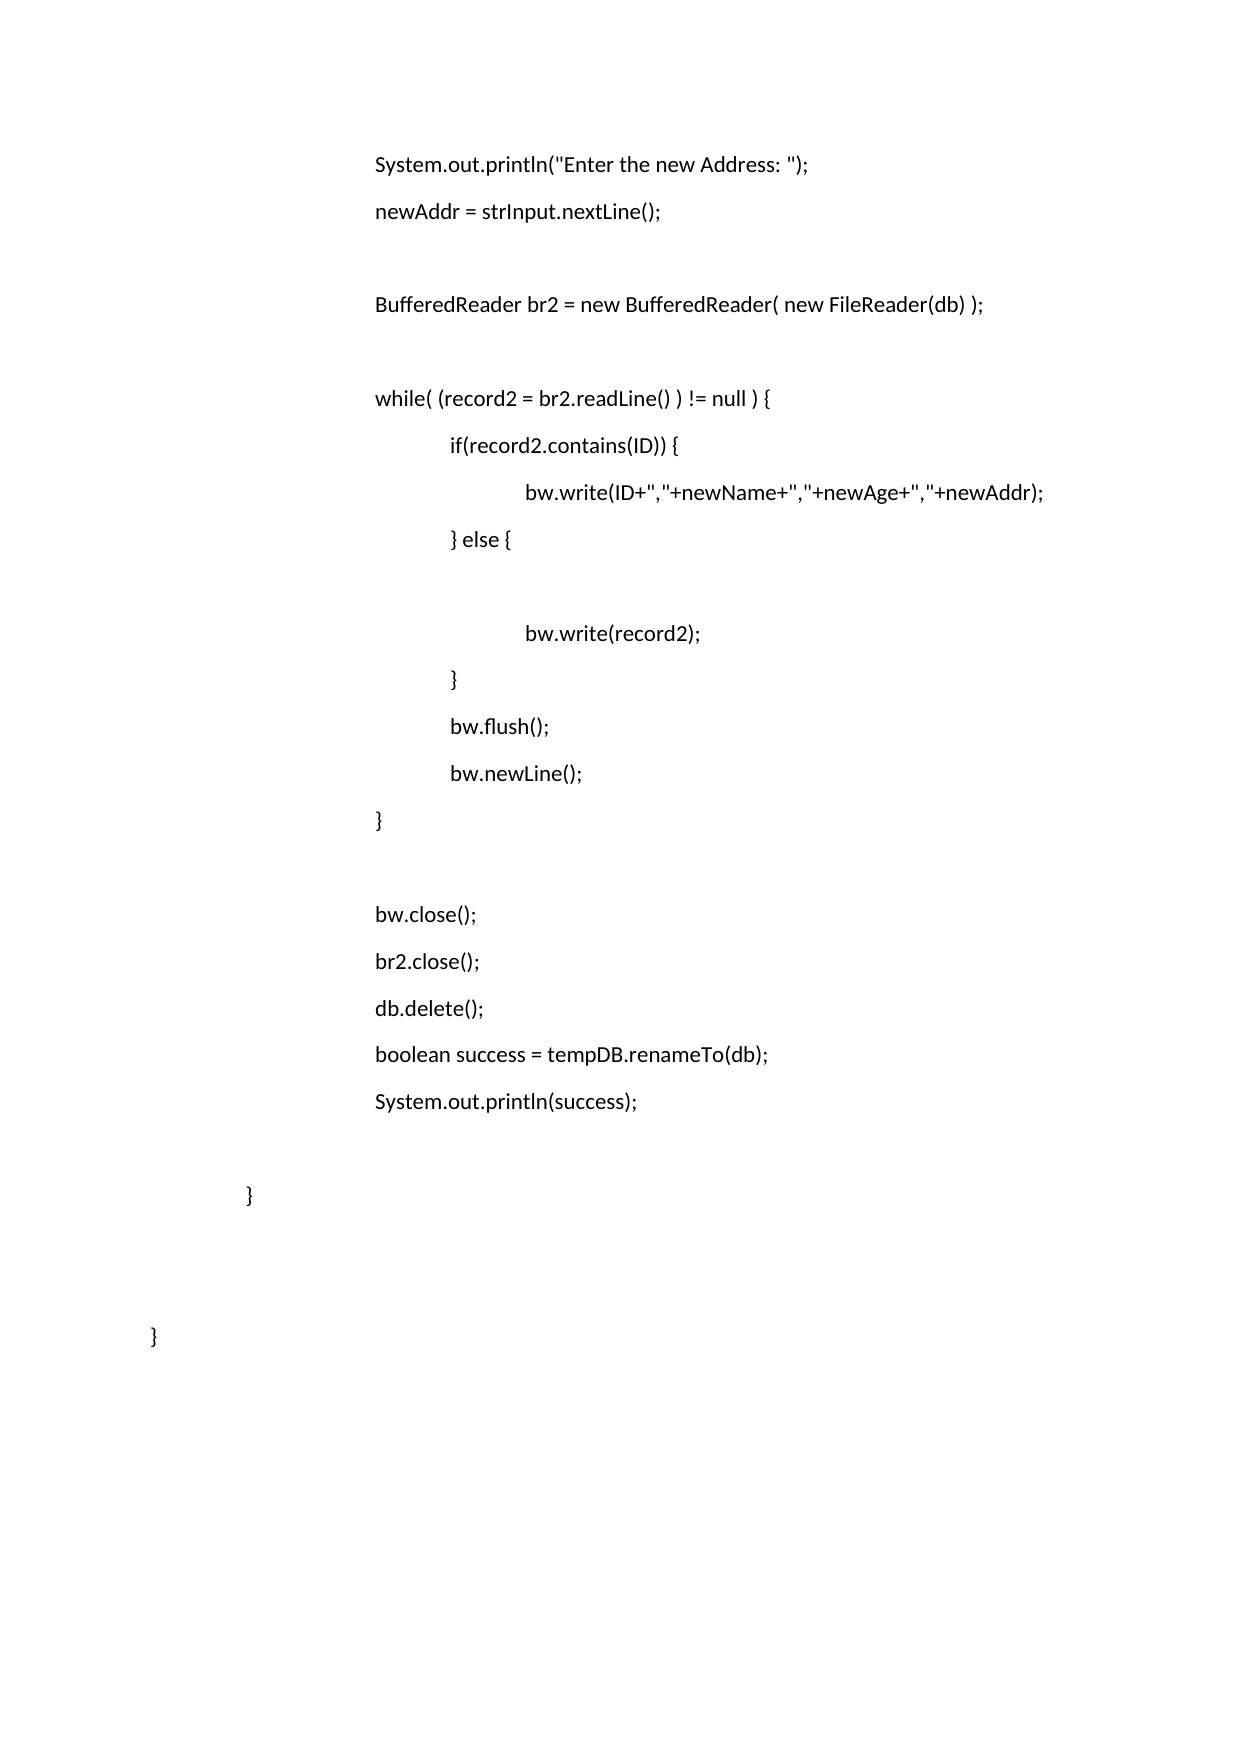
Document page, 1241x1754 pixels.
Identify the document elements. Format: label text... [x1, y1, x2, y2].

text br2.close(); [150, 947, 1090, 975]
text System.out.println("Enter the new Address: "); [150, 150, 1090, 178]
text } [150, 806, 1090, 834]
text } else { [150, 525, 1090, 553]
text while( (record2 = br2.readLine() ) != null ) { [150, 384, 1090, 412]
text boolean success = tempDB.renameTo(db); [150, 1041, 1090, 1069]
text } [150, 666, 1090, 694]
text bw.close(); [150, 900, 1090, 928]
text newAddr = strInput.nextLine(); [150, 197, 1090, 225]
text System.out.println(success); [150, 1087, 1090, 1116]
text bw.newLine(); [150, 759, 1090, 787]
text } [150, 1322, 1090, 1350]
text db.delete(); [150, 994, 1090, 1022]
text if(record2.contains(ID)) { [150, 431, 1090, 459]
text bw.flush(); [150, 712, 1090, 741]
text } [150, 1181, 1090, 1209]
text bw.write(record2); [150, 619, 1090, 647]
text bw.write(ID+","+newName+","+newAge+","+newAddr); [150, 478, 1090, 506]
text BufferedReader br2 = new BufferedReader( new FileReader(db) ); [150, 291, 1090, 319]
